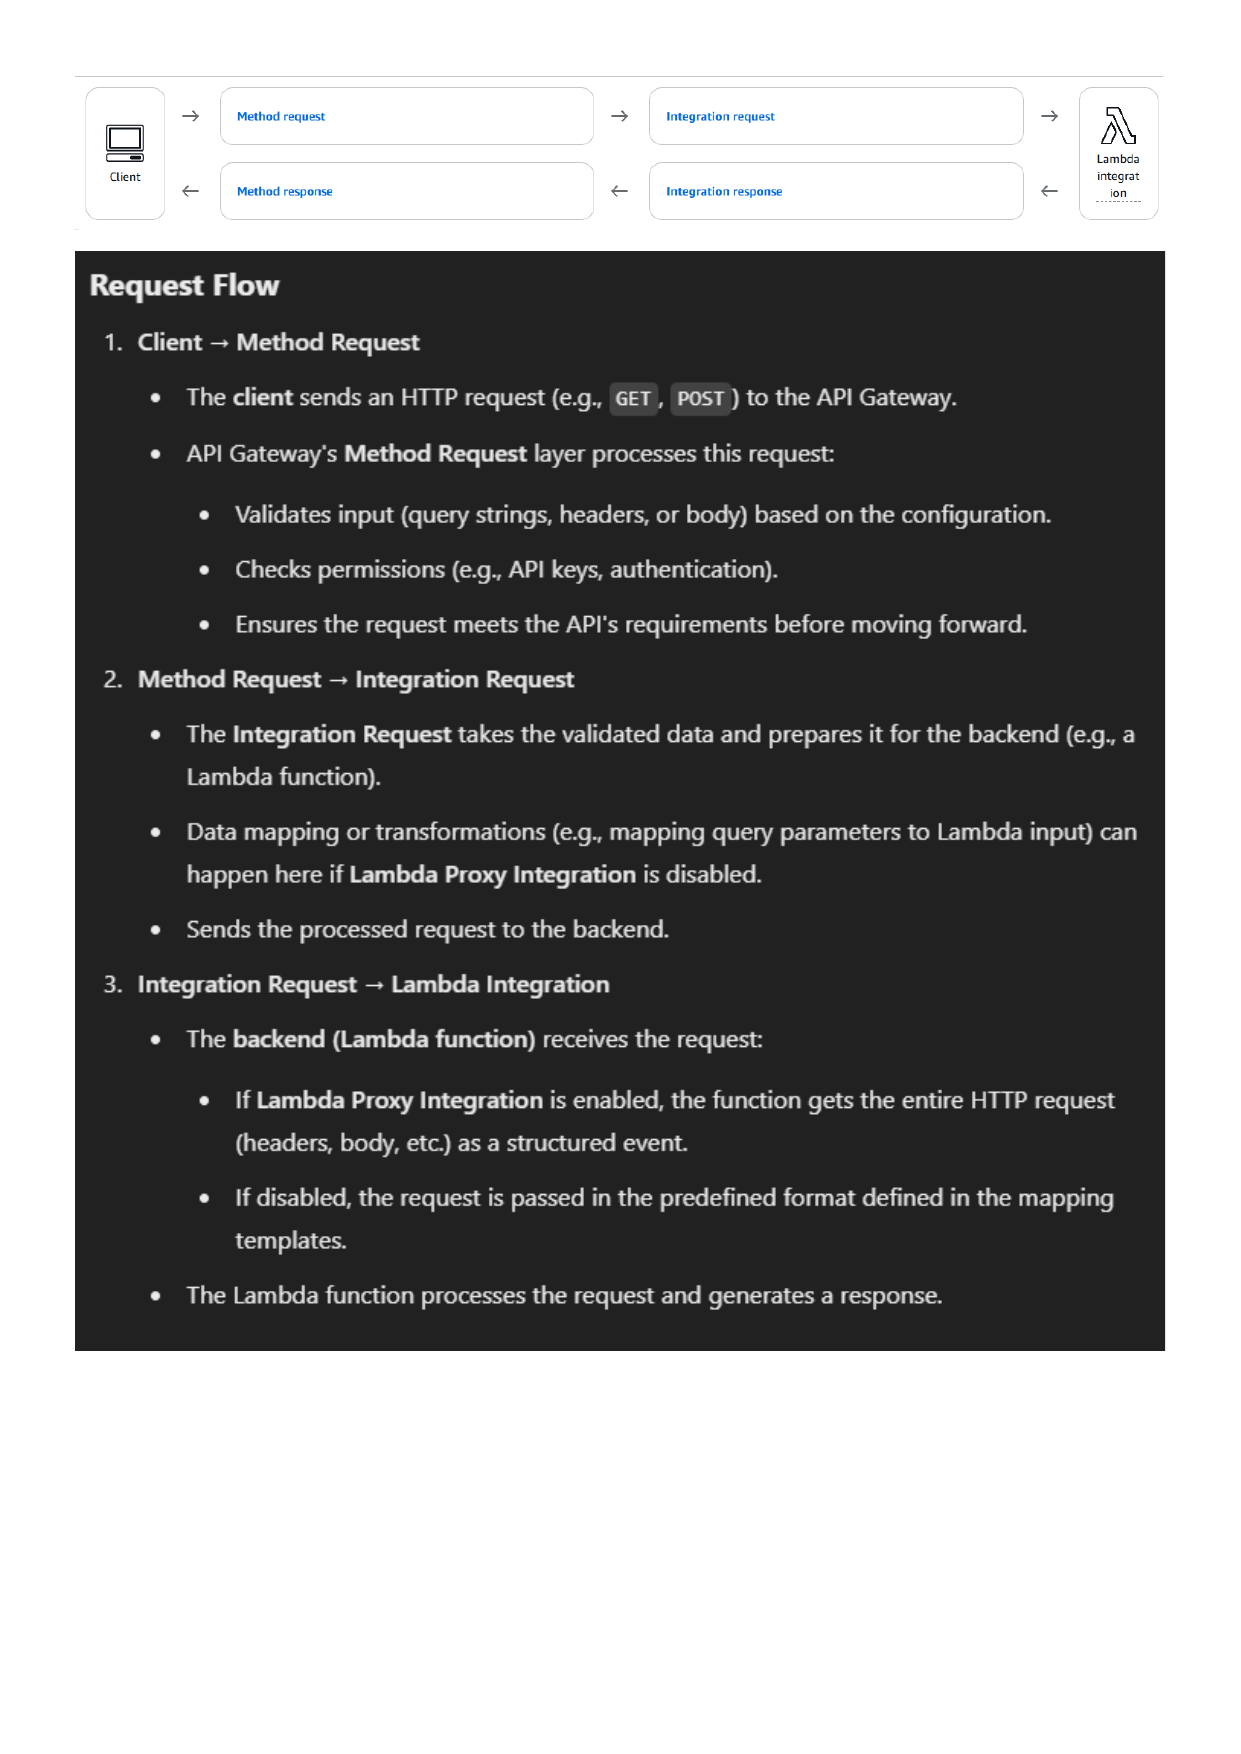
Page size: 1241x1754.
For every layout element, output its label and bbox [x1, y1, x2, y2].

picture [75, 75, 1164, 230]
picture [75, 251, 1166, 1351]
